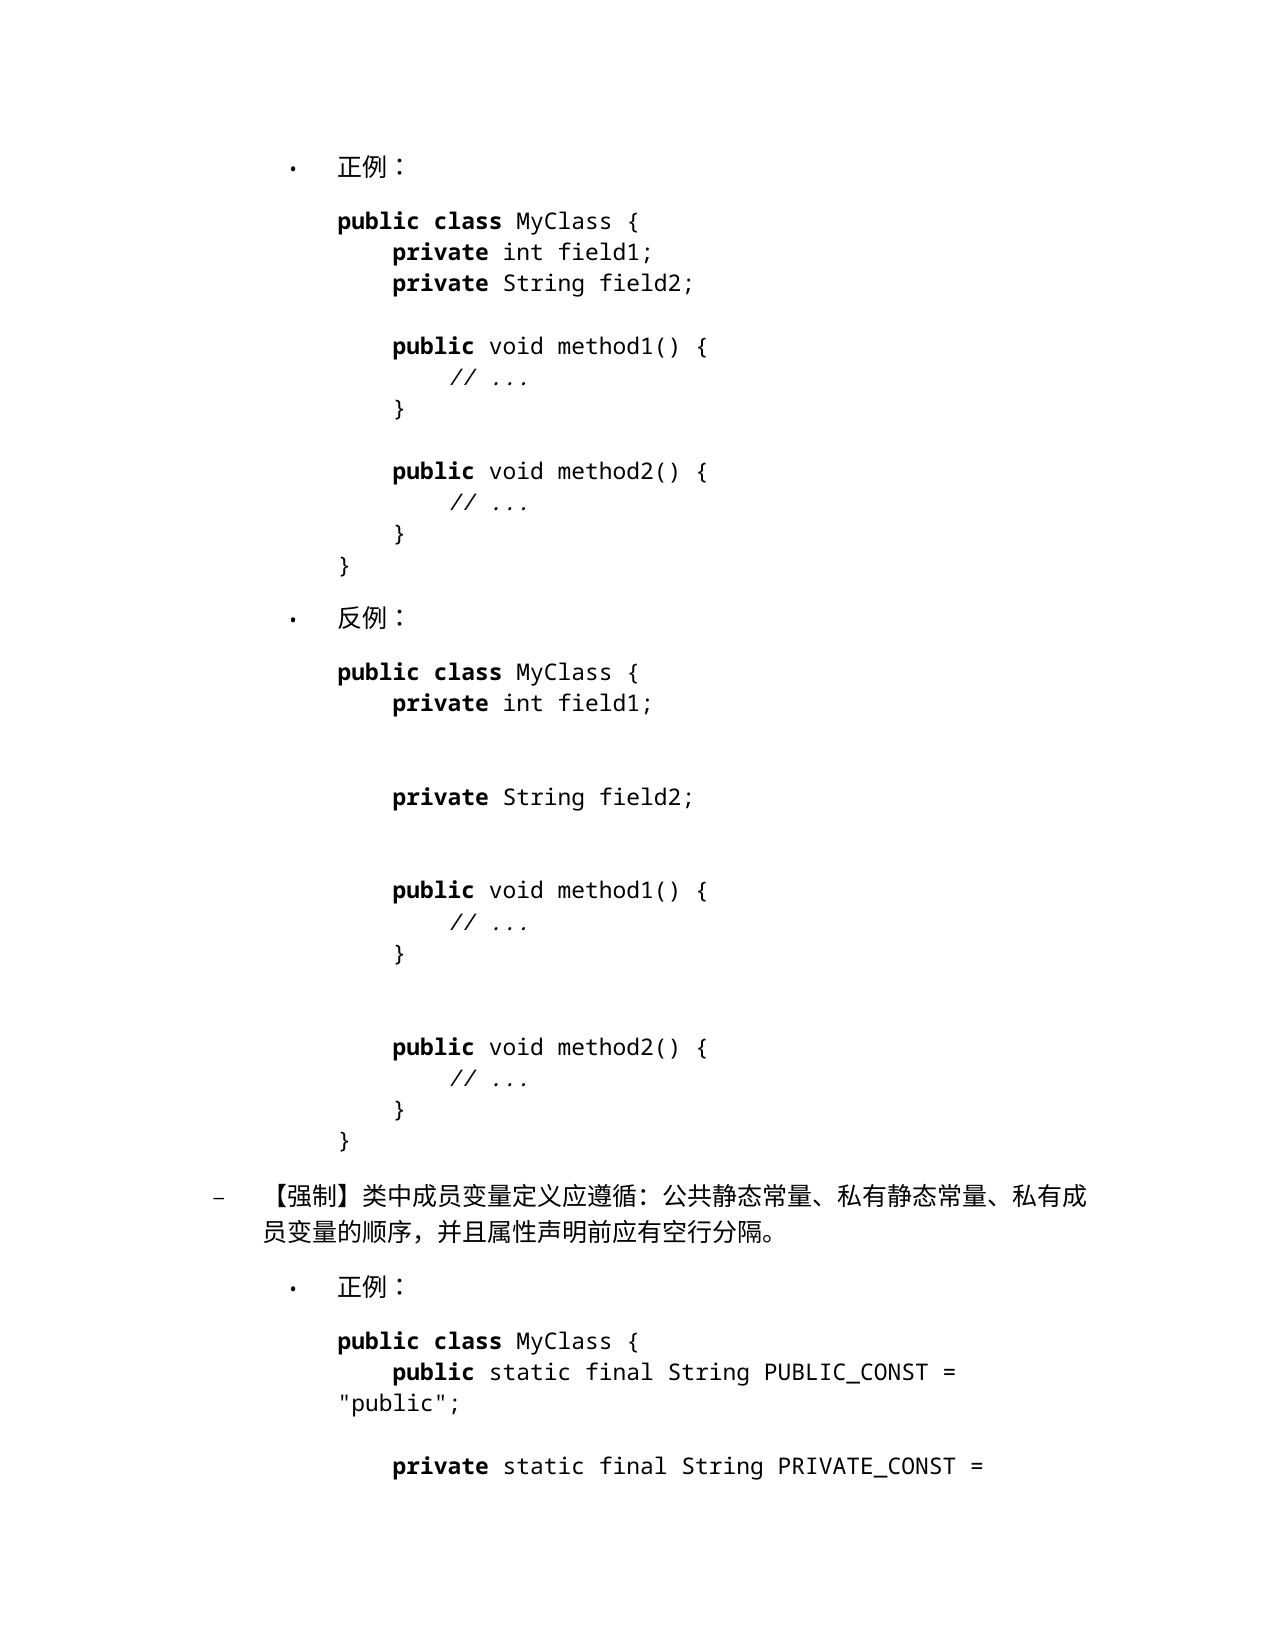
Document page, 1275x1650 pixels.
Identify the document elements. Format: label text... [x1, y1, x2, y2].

list 【强制】类中成员变量定义应遵循：公共静态常量、私有静态常量、私有成员变量的顺序，并且属性声明前应有空行分隔。 [212, 1176, 1087, 1249]
list public class MyClass { private int field1; private String field2; public void method1() { // ... } public void method2() { // ... } } [287, 205, 1087, 580]
list 正例： [287, 150, 1087, 184]
list 反例： [287, 601, 1087, 635]
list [287, 1325, 1087, 1481]
list 正例： [287, 1270, 1087, 1304]
list public class MyClass { private int field1; private String field2; public void method1() { // ... } public void method2() { // ... } } [287, 656, 1087, 1156]
